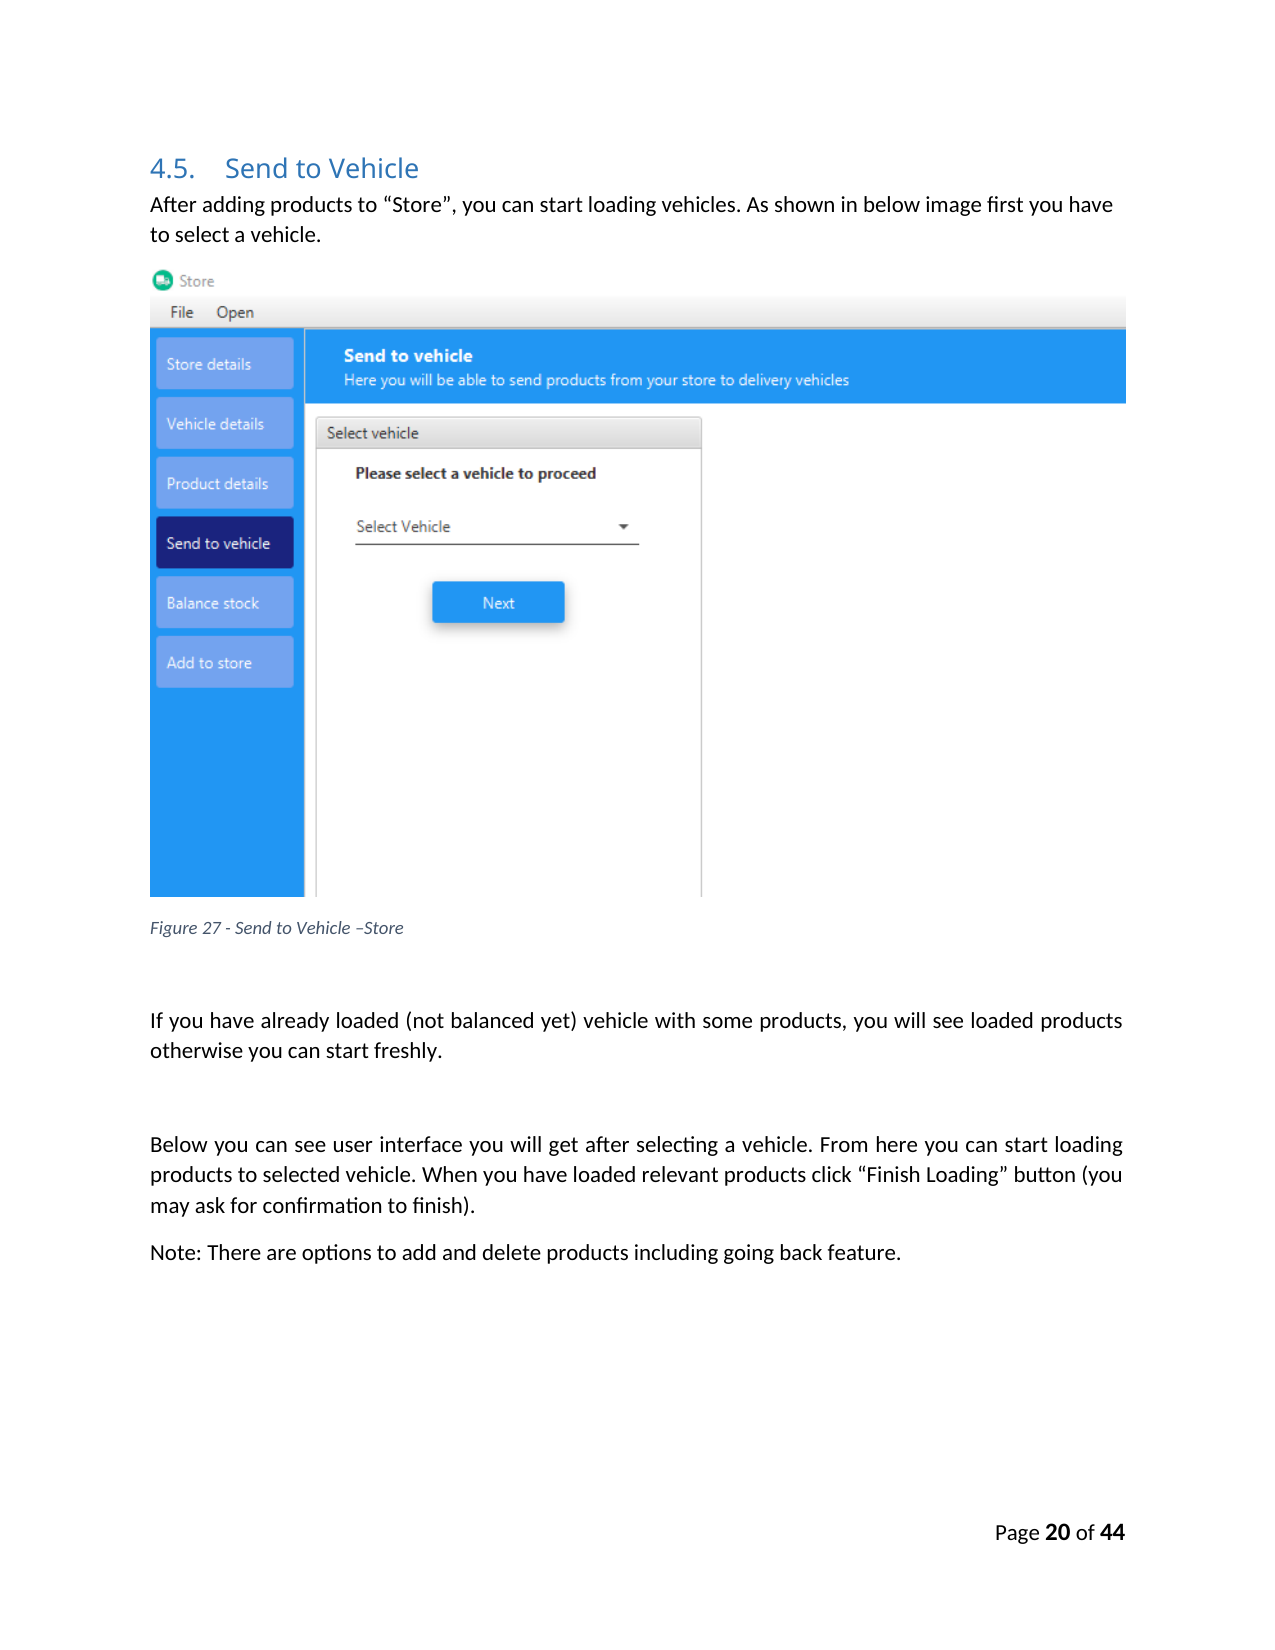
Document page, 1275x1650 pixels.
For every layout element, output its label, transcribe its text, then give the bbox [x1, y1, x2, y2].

text Below you can see user interface you will get after selecting a vehicle. From here you can start loading products to selected vehicle. When you have loaded relevant products click “Finish Loading” button (you may ask for confirmation to finish). [150, 1130, 1125, 1219]
text If you have already loaded (not balanced yet) vehicle with some products, you will see loaded products otherwise you can start freshly. [150, 1006, 1125, 1065]
picture [150, 266, 1126, 897]
subtitle Send to Vehicle [150, 150, 1125, 187]
text Note: There are options to add and delete products including going back feature. [150, 1238, 1125, 1266]
text After adding products to “Store”, you can start loading vehicles. As shown in below image first you have to select a vehicle. [150, 190, 1125, 248]
